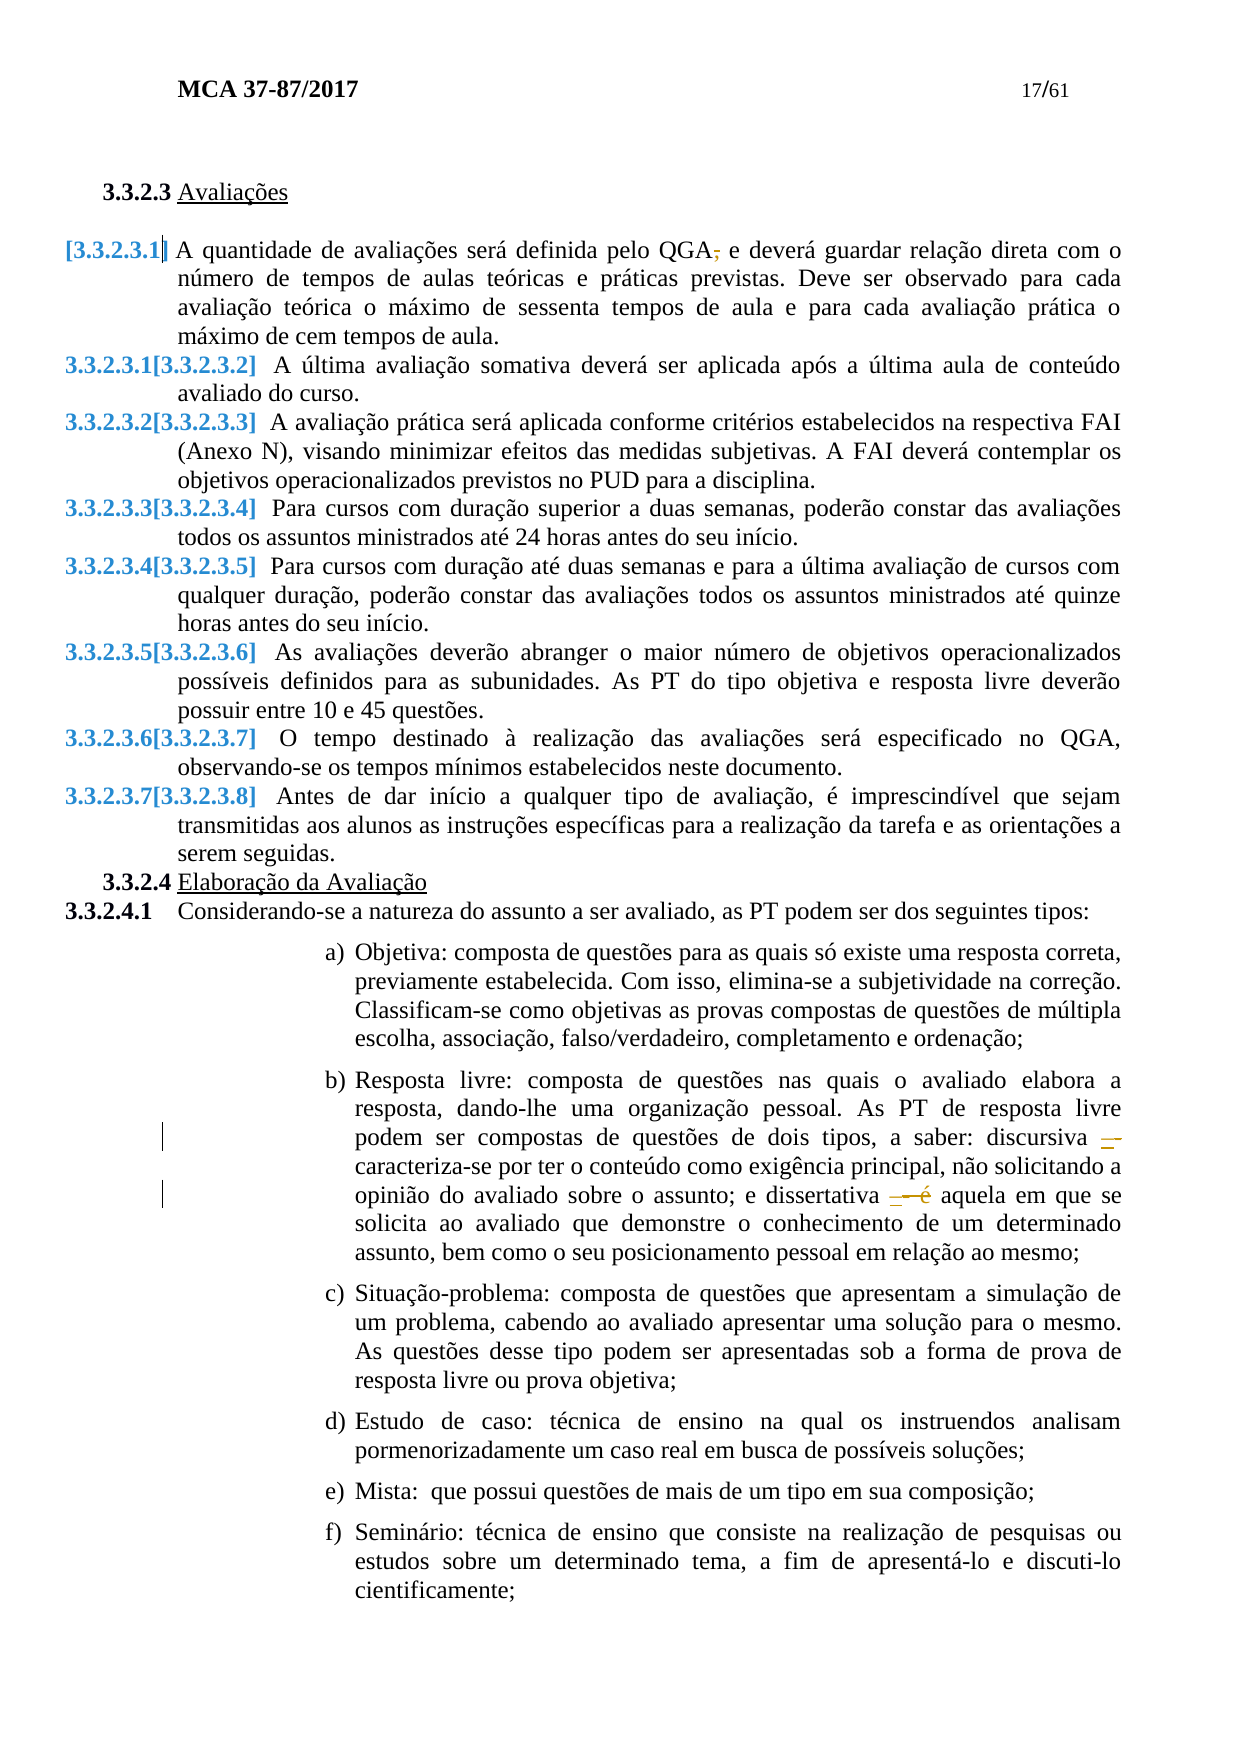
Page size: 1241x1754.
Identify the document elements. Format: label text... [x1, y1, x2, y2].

text e) Mista: que possui questões de mais de um tipo em sua composição; [325, 1476, 1122, 1505]
text c) Situação-problema: composta de questões que apresentam a simulação de um problema, cabendo ao avaliado apresentar uma solução para o mesmo. As questões desse tipo podem ser apresentadas sob a forma de prova de resposta livre ou prova objetiva; [325, 1278, 1122, 1393]
list Para cursos com duração até duas semanas e para a última avaliação de cursos com qualquer duração, poderão constar das avaliações todos os assuntos ministrados até quinze horas antes do seu início. [65, 551, 1122, 637]
text d) Estudo de caso: técnica de ensino na qual os instruendos analisam pormenorizadamente um caso real em busca de possíveis soluções; [325, 1406, 1122, 1463]
list Elaboração da Avaliação [102, 867, 1122, 896]
list A quantidade de avaliações será definida pelo QGA e deverá guardar relação direta com o número de tempos de aulas teóricas e práticas previstas. Deve ser observado para cada avaliação teórica o máximo de sessenta tempos de aula e para cada avaliação prática o máximo de cem tempos de aula. [65, 235, 1122, 350]
list A última avaliação somativa deverá ser aplicada após a última aula de conteúdo avaliado do curso. [65, 350, 1122, 407]
text b) Resposta livre: composta de questões nas quais o avaliado elabora a resposta, dando-lhe uma organização pessoal. As PT de resposta livre podem ser compostas de questões de dois tipos, a saber: discursiva caracteriza-se por ter o conteúdo como exigência principal, não solicitando a opinião do avaliado sobre o assunto; e dissertativa aquela em que se solicita ao avaliado que demonstre o conhecimento de um determinado assunto, bem como o seu posicionamento pessoal em relação ao mesmo; [325, 1065, 1122, 1266]
text f) Seminário: técnica de ensino que consiste na realização de pesquisas ou estudos sobre um determinado tema, a fim de apresentá-lo e discuti-lo cientificamente; [325, 1517, 1122, 1603]
text a) Objetiva: composta de questões para as quais só existe uma resposta correta, previamente estabelecida. Com isso, elimina-se a subjetividade na correção. Classificam-se como objetivas as provas compostas de questões de múltipla escolha, associação, falso/verdadeiro, completamento e ordenação; [325, 937, 1122, 1052]
list Antes de dar início a qualquer tipo de avaliação, é imprescindível que sejam transmitidas aos alunos as instruções específicas para a realização da tarefa e as orientações a serem seguidas. [65, 781, 1122, 867]
list Considerando-se a natureza do assunto a ser avaliado, as PT podem ser dos seguintes tipos: [65, 896, 1122, 925]
list Avaliações [102, 177, 1122, 206]
list A avaliação prática será aplicada conforme critérios estabelecidos na respectiva FAI (Anexo N), visando minimizar efeitos das medidas subjetivas. A FAI deverá contemplar os objetivos operacionalizados previstos no PUD para a disciplina. [65, 407, 1122, 493]
list O tempo destinado à realização das avaliações será especificado no QGA, observando-se os tempos mínimos estabelecidos neste documento. [65, 723, 1122, 781]
list As avaliações deverão abranger o maior número de objetivos operacionalizados possíveis definidos para as subunidades. As PT do tipo objetiva e resposta livre deverão possuir entre 10 e 45 questões. [65, 637, 1122, 723]
list Para cursos com duração superior a duas semanas, poderão constar das avaliações todos os assuntos ministrados até 24 horas antes do seu início. [65, 493, 1122, 551]
